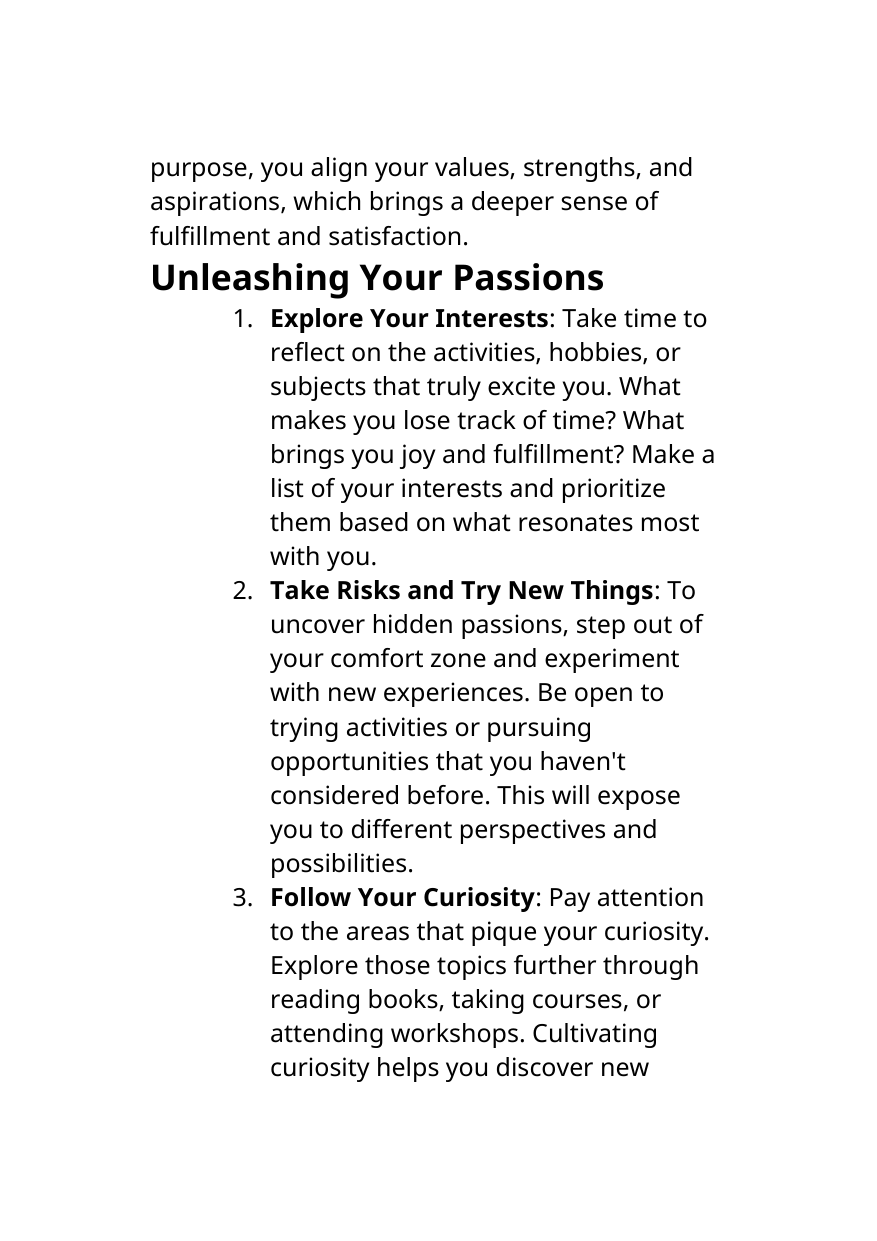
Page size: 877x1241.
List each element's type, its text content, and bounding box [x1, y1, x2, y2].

subtitle Unleashing Your Passions [150, 252, 727, 300]
list Explore Your Interests: Take time to reflect on the activities, hobbies, or subjects that truly excite you. What makes you lose track of time? What brings you joy and fulfillment? Make a list of your interests and prioritize them based on what resonates most with you. [232, 300, 727, 573]
list Take Risks and Try New Things: To uncover hidden passions, step out of your comfort zone and experiment with new experiences. Be open to trying activities or pursuing opportunities that you haven't considered before. This will expose you to different perspectives and possibilities. [232, 573, 727, 879]
